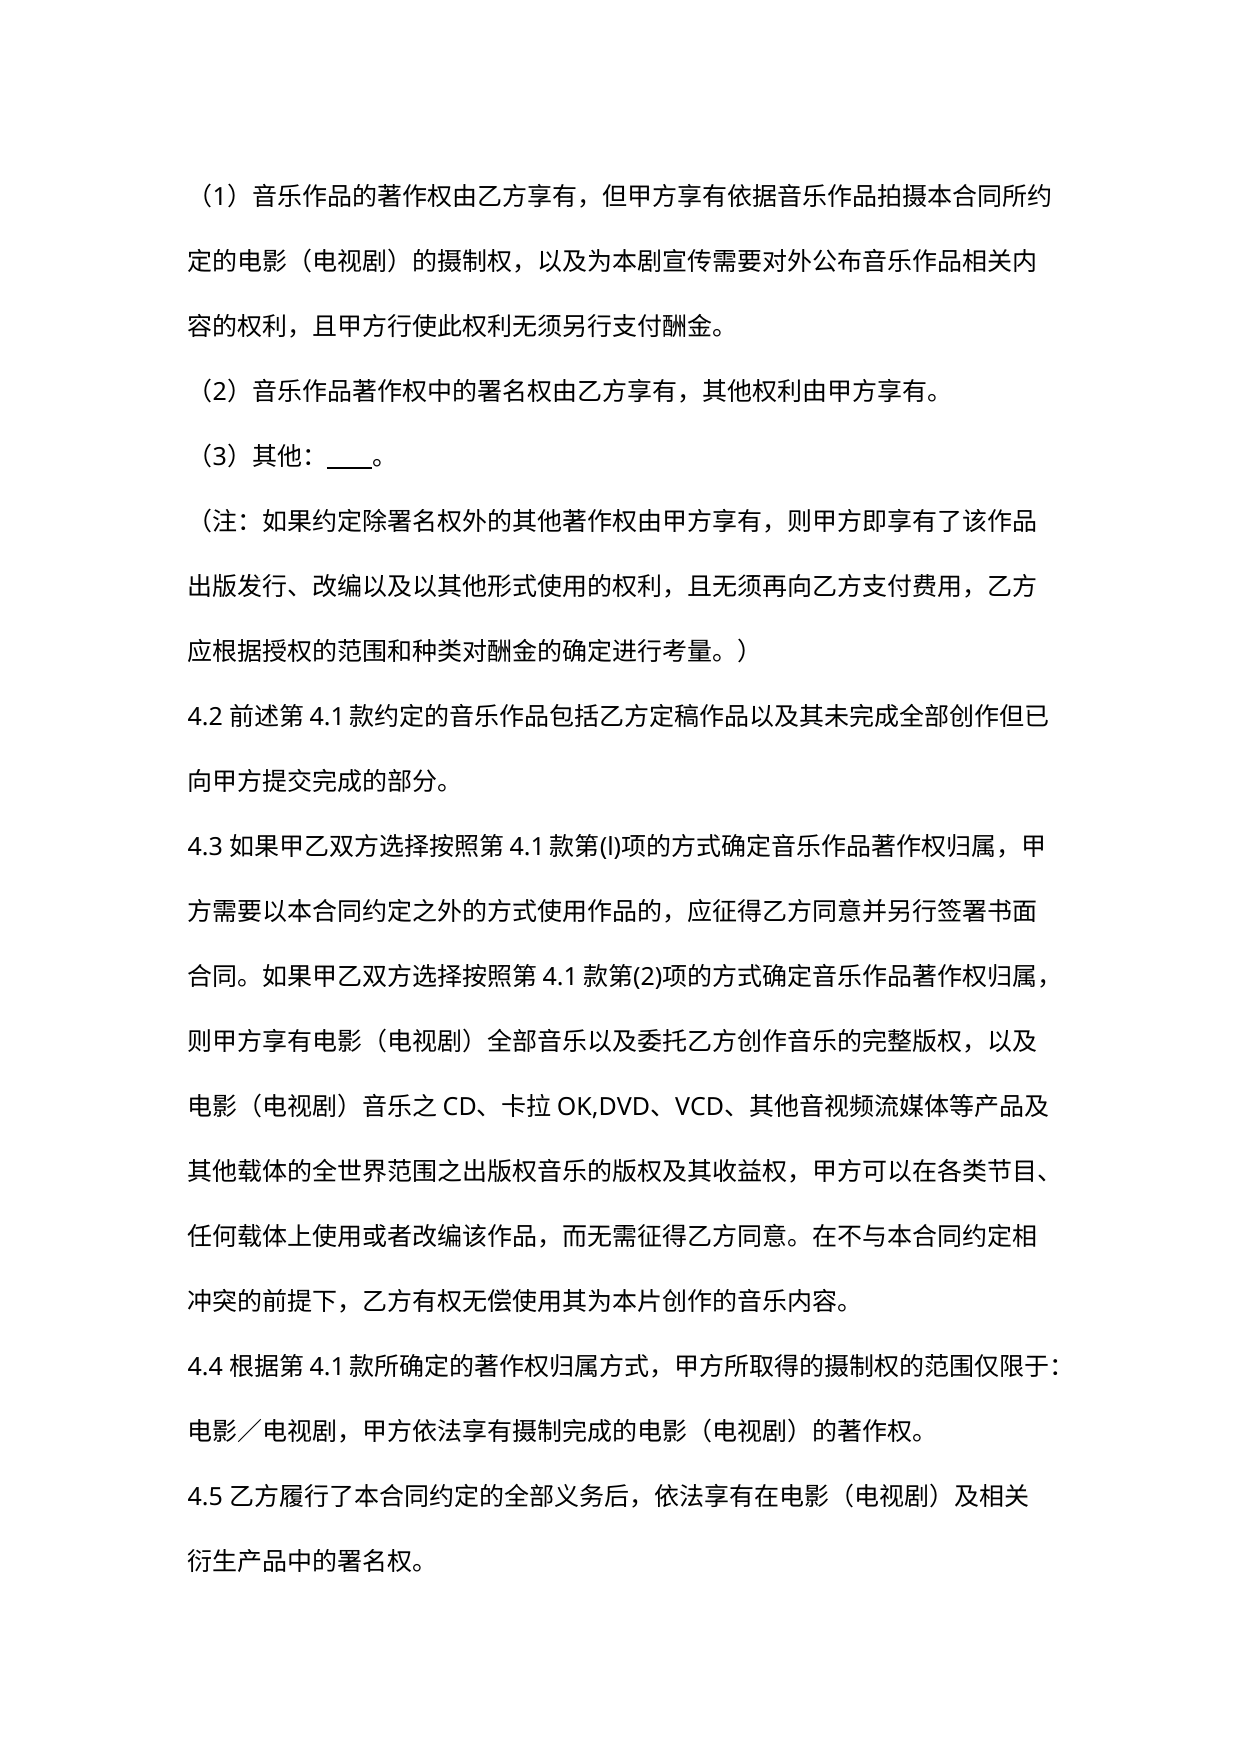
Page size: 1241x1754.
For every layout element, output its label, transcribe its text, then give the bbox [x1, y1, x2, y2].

text 4.5 乙方履行了本合同约定的全部义务后，依法享有在电影（电视剧）及相关衍生产品中的署名权。 [187, 1462, 1053, 1592]
text 4.3 如果甲乙双方选择按照第4.1款第(l)项的方式确定音乐作品著作权归属，甲方需要以本合同约定之外的方式使用作品的，应征得乙方同意并另行签署书面合同。如果甲乙双方选择按照第4.1款第(2)项的方式确定音乐作品著作权归属，则甲方享有电影（电视剧）全部音乐以及委托乙方创作音乐的完整版权，以及电影（电视剧）音乐之CD、卡拉OK,DVD、VCD、其他音视频流媒体等产品及其他载体的全世界范围之出版权音乐的版权及其收益权，甲方可以在各类节目、任何载体上使用或者改编该作品，而无需征得乙方同意。在不与本合同约定相冲突的前提下，乙方有权无偿使用其为本片创作的音乐内容。 [187, 812, 1053, 1332]
text 4.4 根据第4.1款所确定的著作权归属方式，甲方所取得的摄制权的范围仅限于：电影／电视剧，甲方依法享有摄制完成的电影（电视剧）的著作权。 [187, 1332, 1053, 1462]
text （3）其他： 。 [187, 422, 1053, 487]
text 4.2 前述第4.1款约定的音乐作品包括乙方定稿作品以及其未完成全部创作但已向甲方提交完成的部分。 [187, 682, 1053, 812]
text （1）音乐作品的著作权由乙方享有，但甲方享有依据音乐作品拍摄本合同所约定的电影（电视剧）的摄制权，以及为本剧宣传需要对外公布音乐作品相关内容的权利，且甲方行使此权利无须另行支付酬金。 [187, 162, 1053, 357]
text （注：如果约定除署名权外的其他著作权由甲方享有，则甲方即享有了该作品出版发行、改编以及以其他形式使用的权利，且无须再向乙方支付费用，乙方应根据授权的范围和种类对酬金的确定进行考量。） [187, 487, 1053, 682]
text （2）音乐作品著作权中的署名权由乙方享有，其他权利由甲方享有。 [187, 357, 1053, 422]
